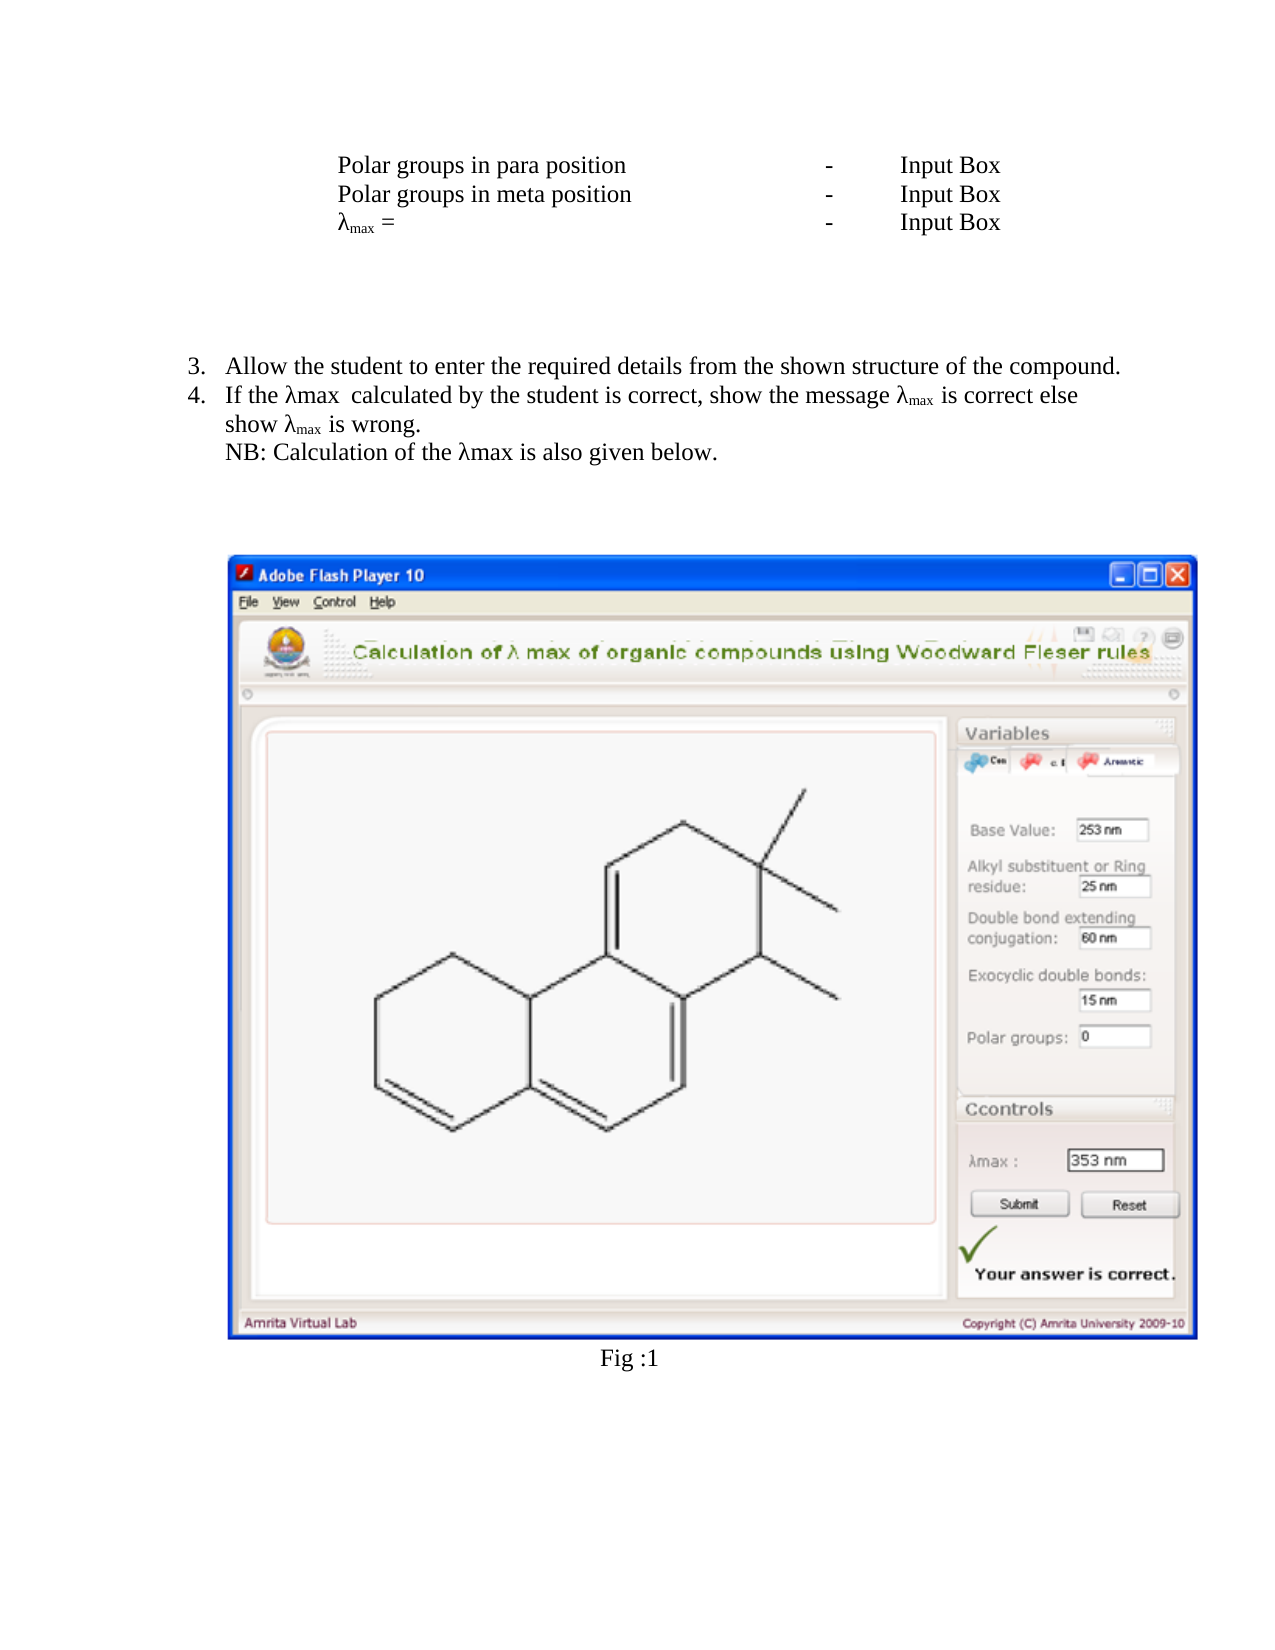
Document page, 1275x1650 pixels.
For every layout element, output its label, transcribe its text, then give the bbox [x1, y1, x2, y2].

list NB: Calculation of the λmax is also given below. [225, 437, 1125, 466]
list Allow the student to enter the required details from the shown structure of the compound. [187, 351, 1125, 380]
list Polar groups in para position - Input Box [337, 150, 1125, 179]
picture [225, 552, 1200, 1343]
list Polar groups in meta position - Input Box [337, 179, 1125, 207]
list λmax = - Input Box [337, 207, 1125, 236]
list Fig :1 [225, 1343, 1125, 1372]
list If the λmax calculated by the student is correct, show the message λmax is correct else show λmax is wrong. [187, 380, 1125, 437]
